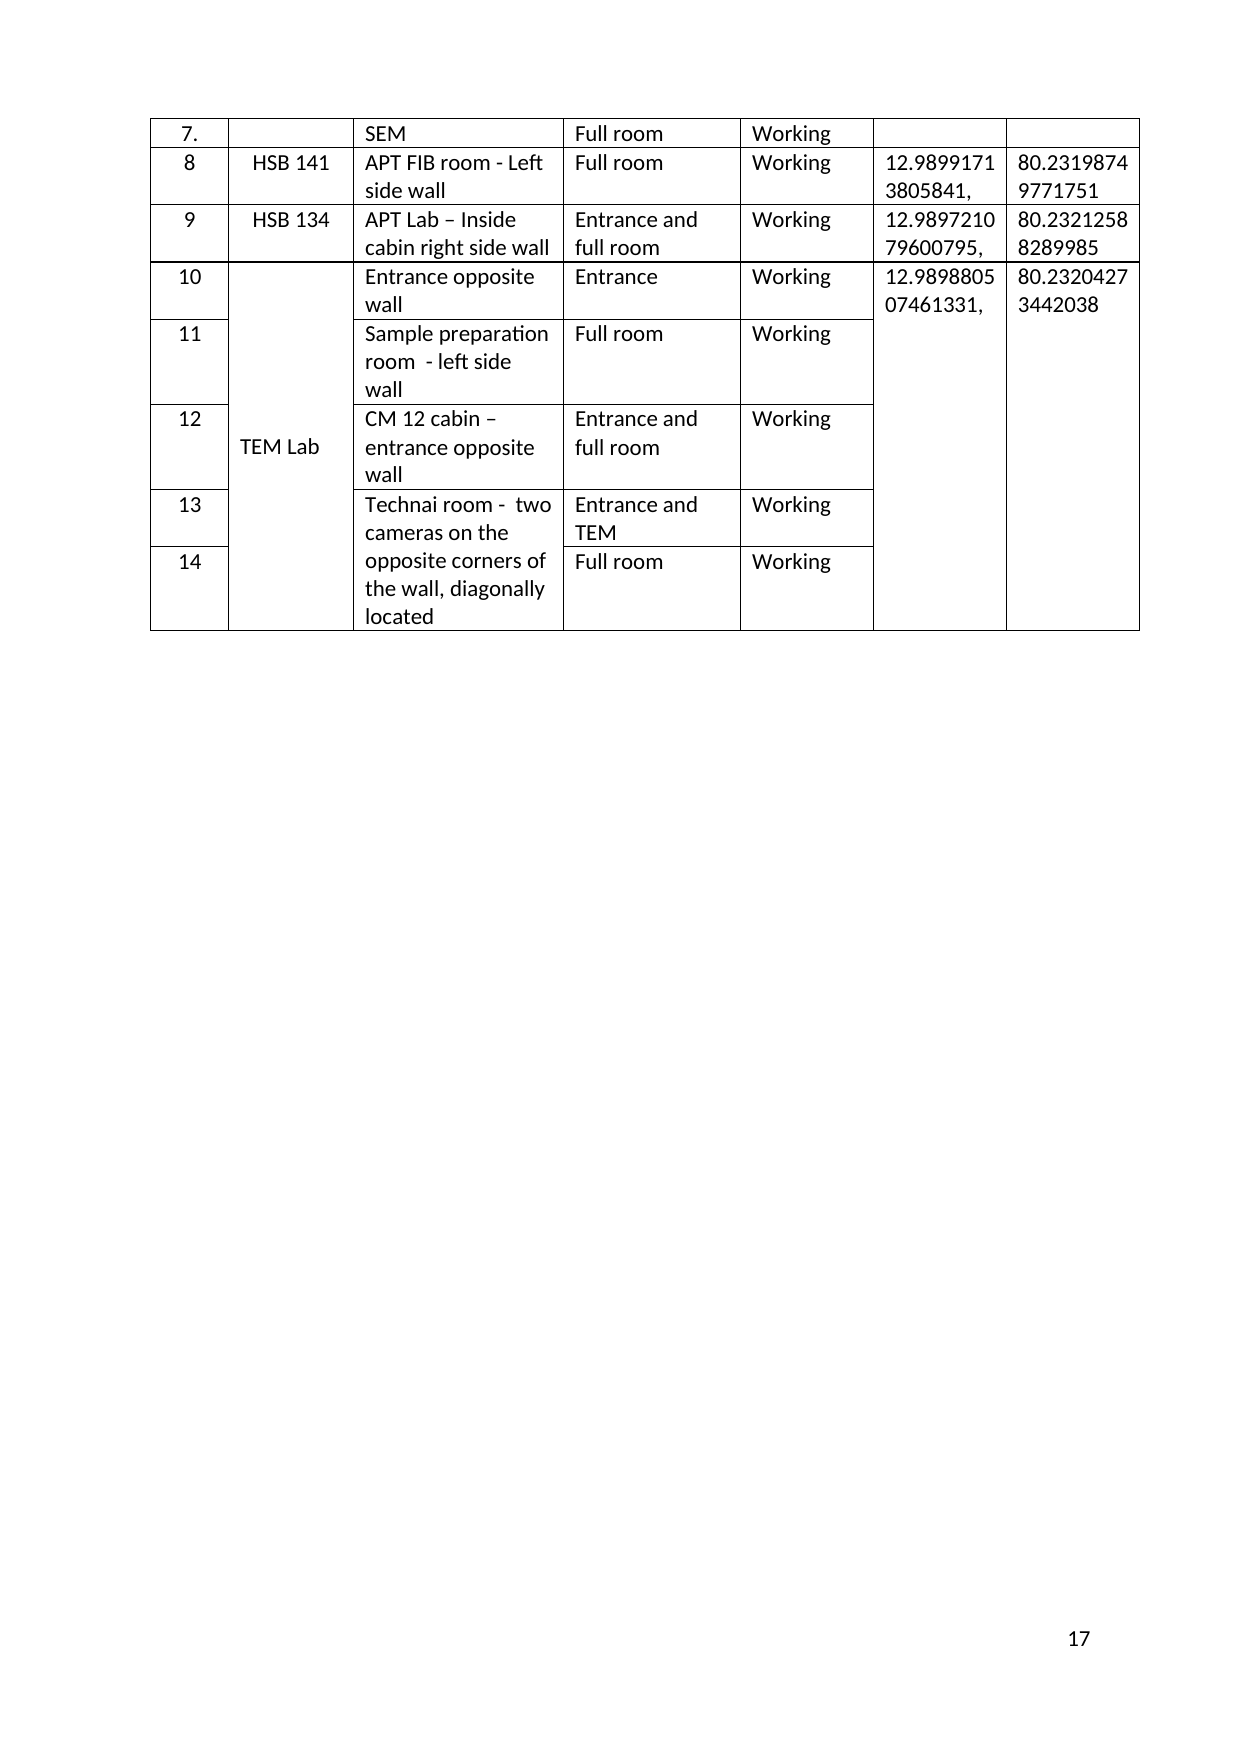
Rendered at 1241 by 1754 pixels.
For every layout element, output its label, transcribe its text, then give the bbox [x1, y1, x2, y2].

table_cell 10 [151, 263, 228, 318]
table_cell Technai room - two cameras on the opposite corners of the wall, diagonally located [354, 490, 563, 630]
table_cell 80.23212588289985 [1007, 205, 1139, 261]
table_cell 80.23204273442038 [1007, 263, 1139, 630]
table_cell Working [741, 119, 873, 147]
table_cell APT FIB room - Left side wall [354, 148, 563, 204]
table_cell HSB 141 [229, 148, 353, 204]
table_cell Full room [564, 547, 740, 630]
table_cell 80.23198749771751 [1007, 148, 1139, 204]
table_cell Working [741, 263, 873, 318]
table_cell 9 [151, 205, 228, 261]
table_cell Working [741, 148, 873, 204]
table_cell HSB 134 [229, 205, 353, 261]
table_cell 8 [151, 148, 228, 204]
table_cell Working [741, 205, 873, 261]
table_cell 12 [151, 405, 228, 489]
table_cell 12.989721079600795, [874, 205, 1006, 261]
table_cell TEM Lab [229, 263, 353, 630]
table_cell Entrance and full room [564, 205, 740, 261]
table_cell Working [741, 547, 873, 630]
table_cell 12.98991713805841, [874, 148, 1006, 204]
table_cell Full room [564, 320, 740, 403]
table_cell Sample preparation room - left side wall [354, 320, 563, 403]
table_cell Entrance and full room [564, 405, 740, 489]
table_cell 7. [151, 119, 228, 147]
table_cell 12.989880507461331, [874, 263, 1006, 630]
table_cell 11 [151, 320, 228, 403]
table_cell Working [741, 405, 873, 489]
table_cell Working [741, 320, 873, 403]
table_cell 14 [151, 547, 228, 630]
table_cell 13 [151, 490, 228, 546]
table_cell Working [741, 490, 873, 546]
table_cell Entrance [564, 263, 740, 318]
table_cell SEM [354, 119, 563, 147]
table_cell APT Lab – Inside cabin right side wall [354, 205, 563, 261]
table_cell Entrance opposite wall [354, 263, 563, 318]
table_cell Entrance and TEM [564, 490, 740, 546]
table_cell Full room [564, 148, 740, 204]
table_cell CM 12 cabin – entrance opposite wall [354, 405, 563, 489]
table_cell Full room [564, 119, 740, 147]
